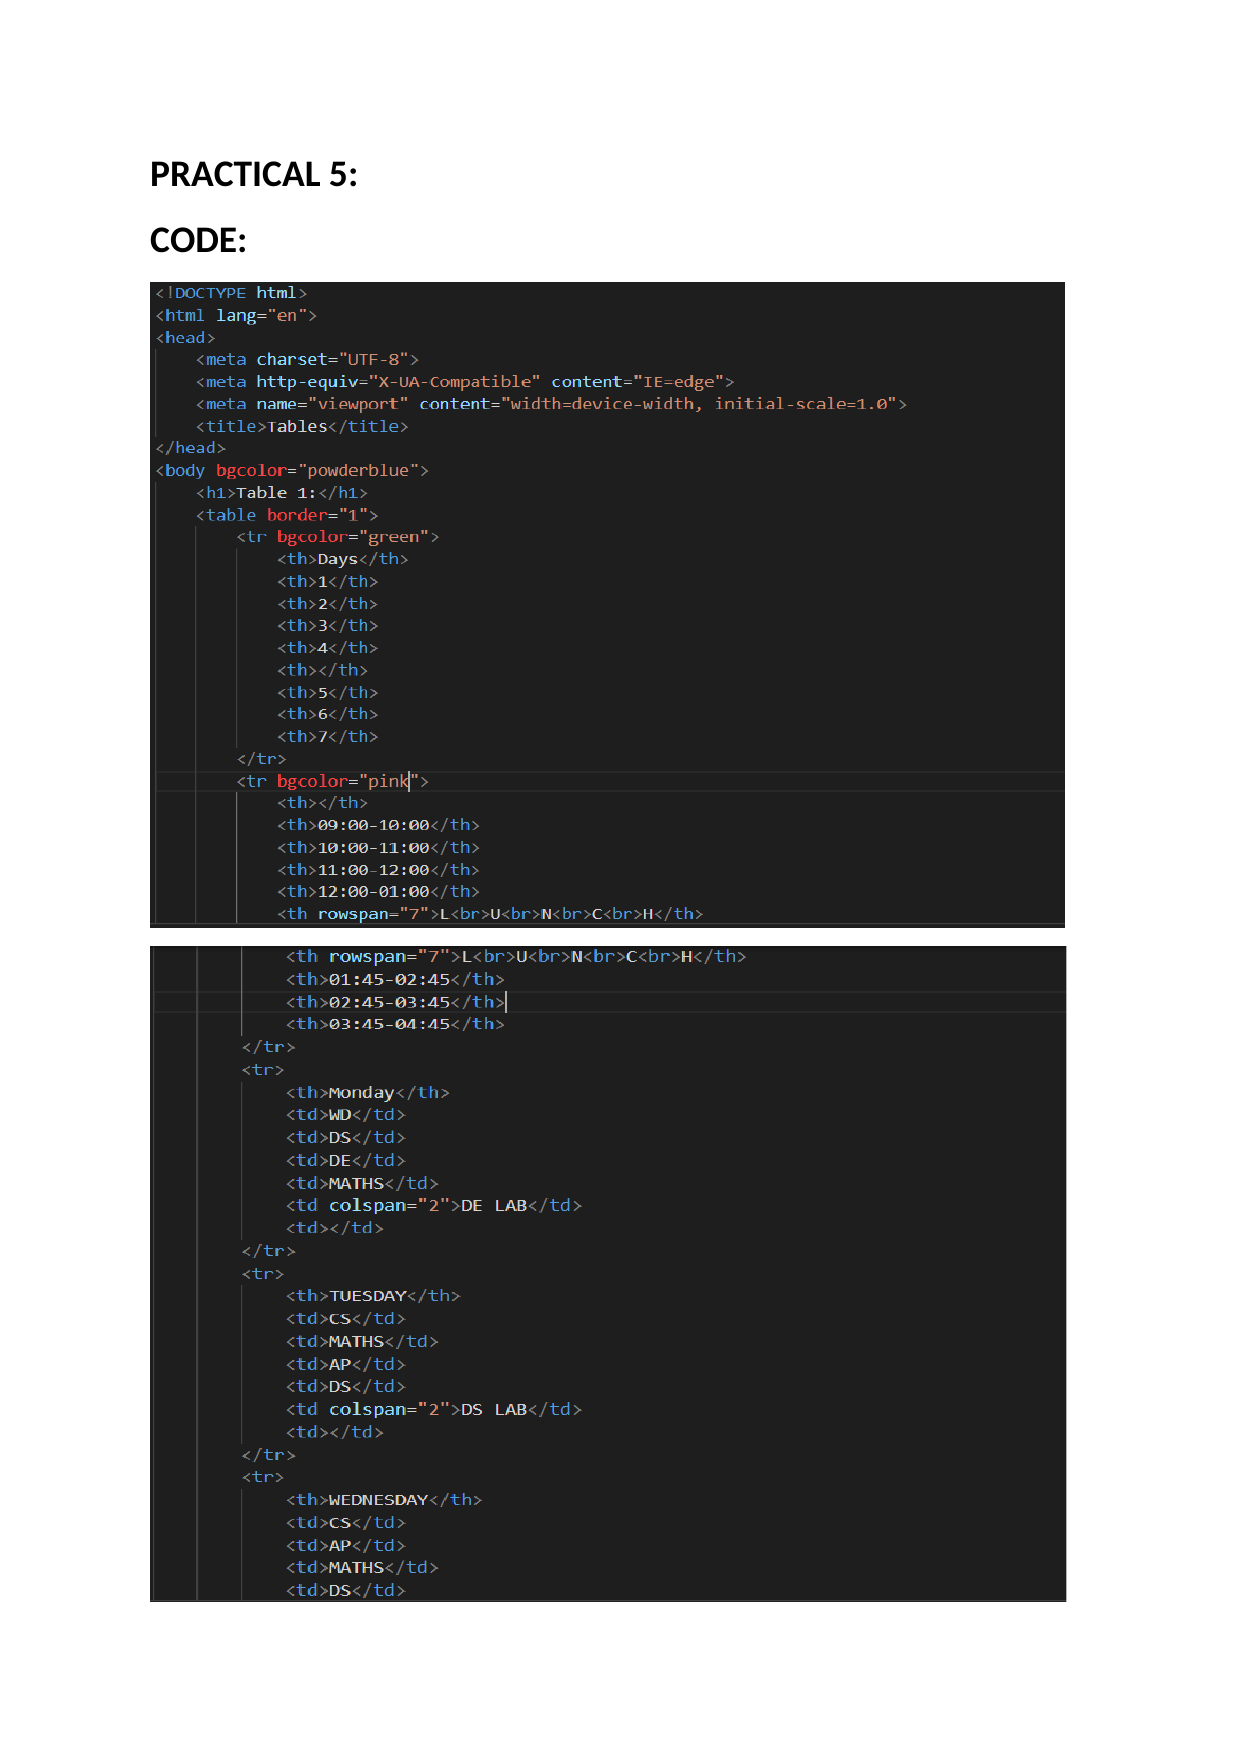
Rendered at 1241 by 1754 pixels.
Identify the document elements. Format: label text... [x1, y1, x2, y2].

picture [150, 282, 1065, 928]
text CODE: [150, 216, 1090, 262]
picture [150, 946, 1067, 1602]
text PRACTICAL 5: [150, 150, 1090, 196]
